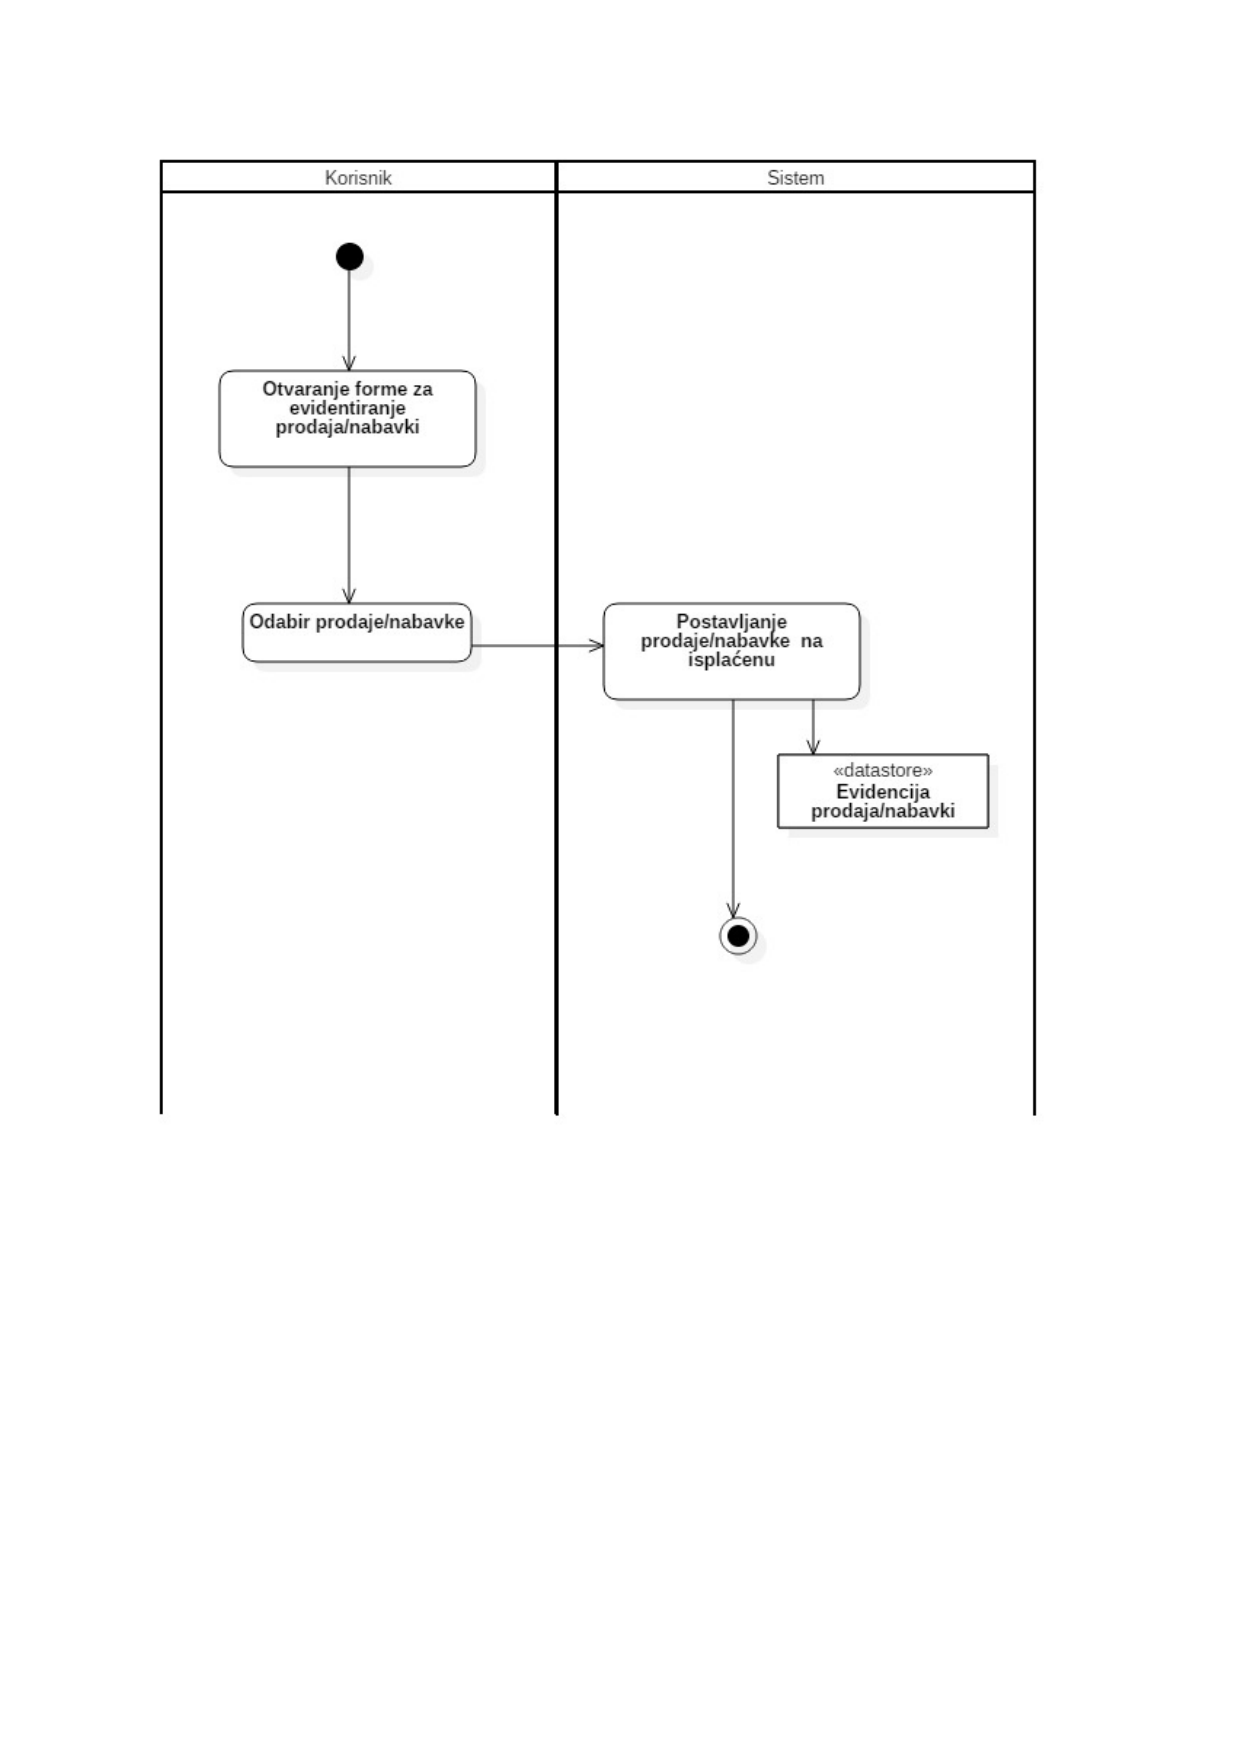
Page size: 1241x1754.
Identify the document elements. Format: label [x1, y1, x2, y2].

picture [147, 147, 1093, 1174]
